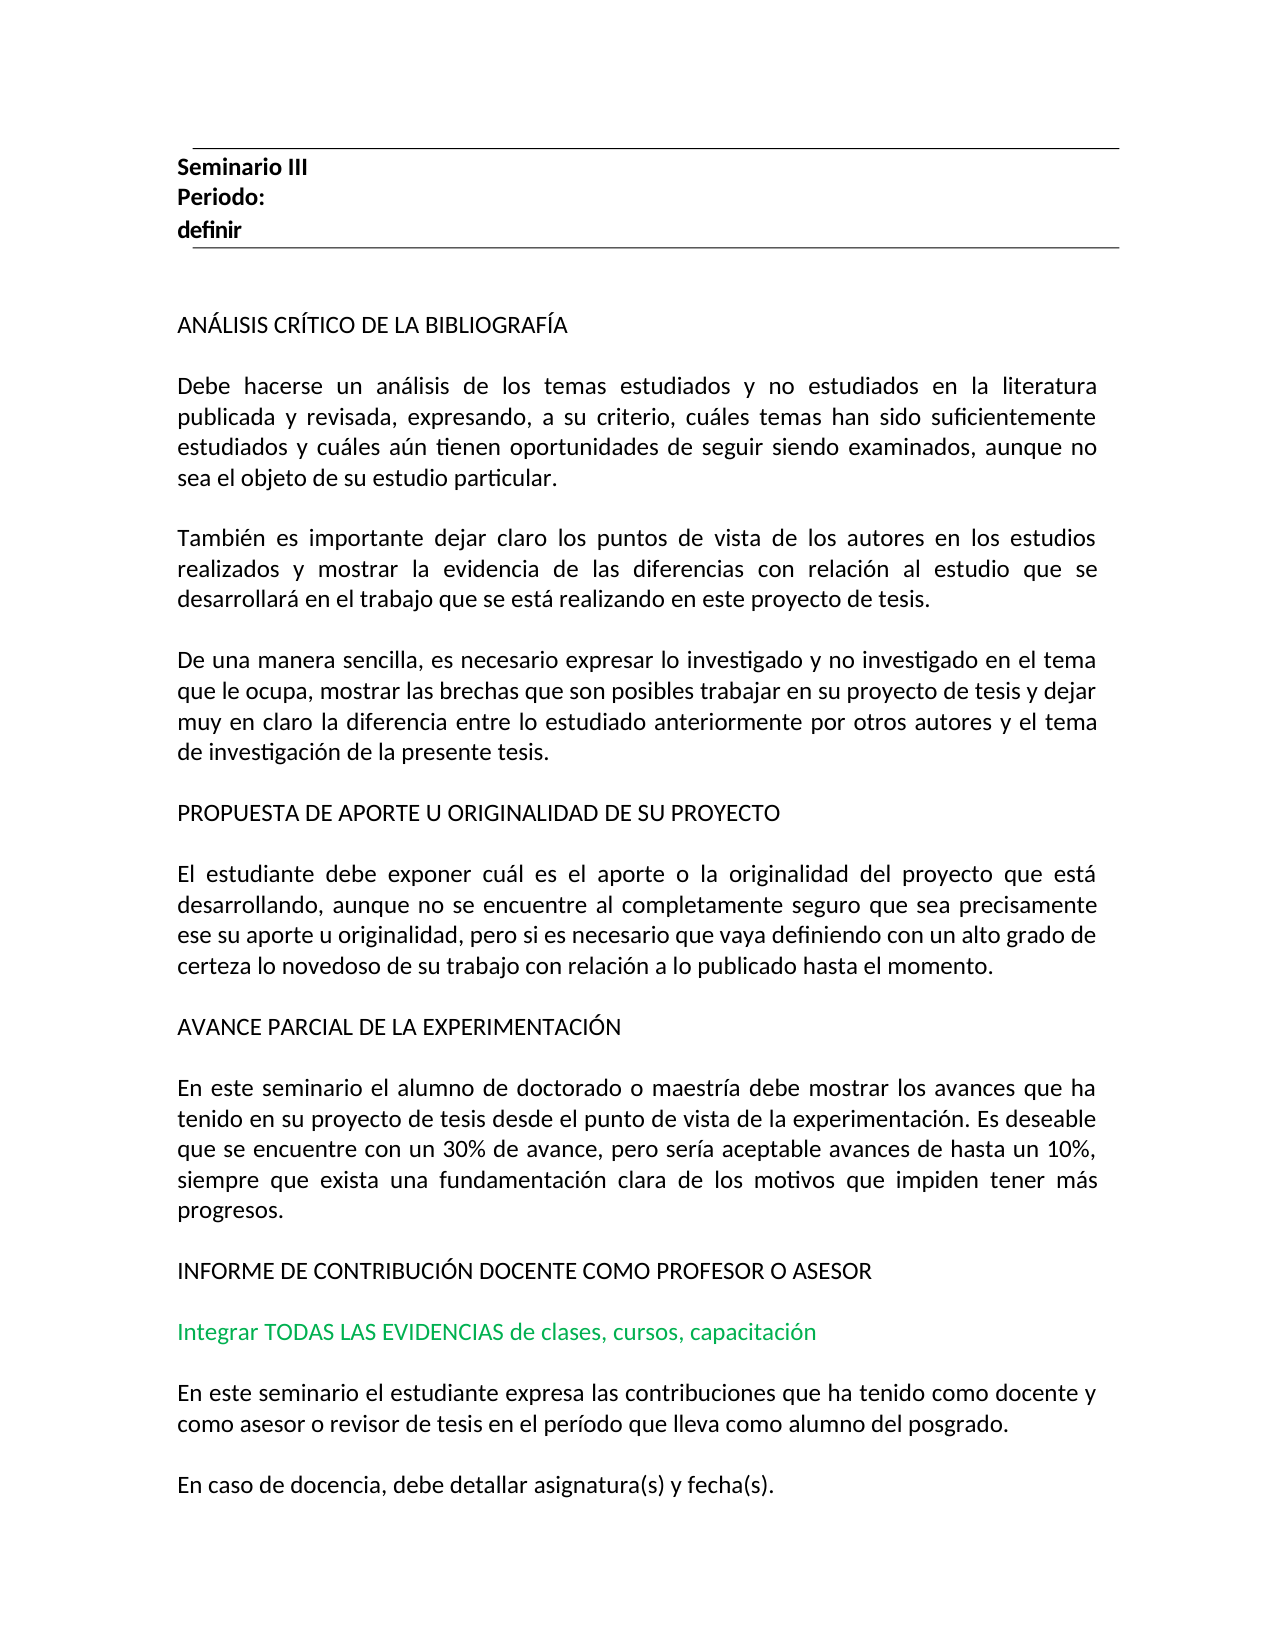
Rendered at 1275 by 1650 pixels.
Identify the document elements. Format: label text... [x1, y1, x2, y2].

text De una manera sencilla, es necesario expresar lo investigado y no investigado en el tema que le ocupa, mostrar las brechas que son posibles trabajar en su proyecto de tesis y dejar muy en claro la diferencia entre lo estudiado anteriormente por otros autores y el tema de investigación de la presente tesis. [177, 644, 1098, 767]
text En este seminario el estudiante expresa las contribuciones que ha tenido como docente y como asesor o revisor de tesis en el período que lleva como alumno del posgrado. [177, 1377, 1098, 1438]
subtitle definir [177, 214, 325, 244]
text ANÁLISIS CRÍTICO DE LA BIBLIOGRAFÍA [177, 309, 1173, 339]
text Integrar TODAS LAS EVIDENCIAS de clases, cursos, capacitación [177, 1316, 1173, 1347]
text En este seminario el alumno de doctorado o maestría debe mostrar los avances que ha tenido en su proyecto de tesis desde el punto de vista de la experimentación. Es deseable que se encuentre con un 30% de avance, pero sería aceptable avances de hasta un 10%, siempre que exista una fundamentación clara de los motivos que impiden tener más progresos. [177, 1072, 1098, 1225]
text Debe hacerse un análisis de los temas estudiados y no estudiados en la literatura publicada y revisada, expresando, a su criterio, cuáles temas han sido suficientemente estudiados y cuáles aún tienen oportunidades de seguir siendo examinados, aunque no sea el objeto de su estudio particular. [177, 370, 1098, 492]
text En caso de docencia, debe detallar asignatura(s) y fecha(s). [177, 1469, 1173, 1499]
text También es importante dejar claro los puntos de vista de los autores en los estudios realizados y mostrar la evidencia de las diferencias con relación al estudio que se desarrollará en el trabajo que se está realizando en este proyecto de tesis. [177, 523, 1098, 614]
text AVANCE PARCIAL DE LA EXPERIMENTACIÓN [177, 1011, 1173, 1042]
subtitle Seminario III Periodo: [177, 151, 325, 212]
text INFORME DE CONTRIBUCIÓN DOCENTE COMO PROFESOR O ASESOR [177, 1255, 1173, 1286]
text PROPUESTA DE APORTE U ORIGINALIDAD DE SU PROYECTO [177, 797, 1173, 828]
text El estudiante debe exponer cuál es el aporte o la originalidad del proyecto que está desarrollando, aunque no se encuentre al completamente seguro que sea precisamente ese su aporte u originalidad, pero si es necesario que vaya definiendo con un alto grado de certeza lo novedoso de su trabajo con relación a lo publicado hasta el momento. [177, 858, 1098, 980]
